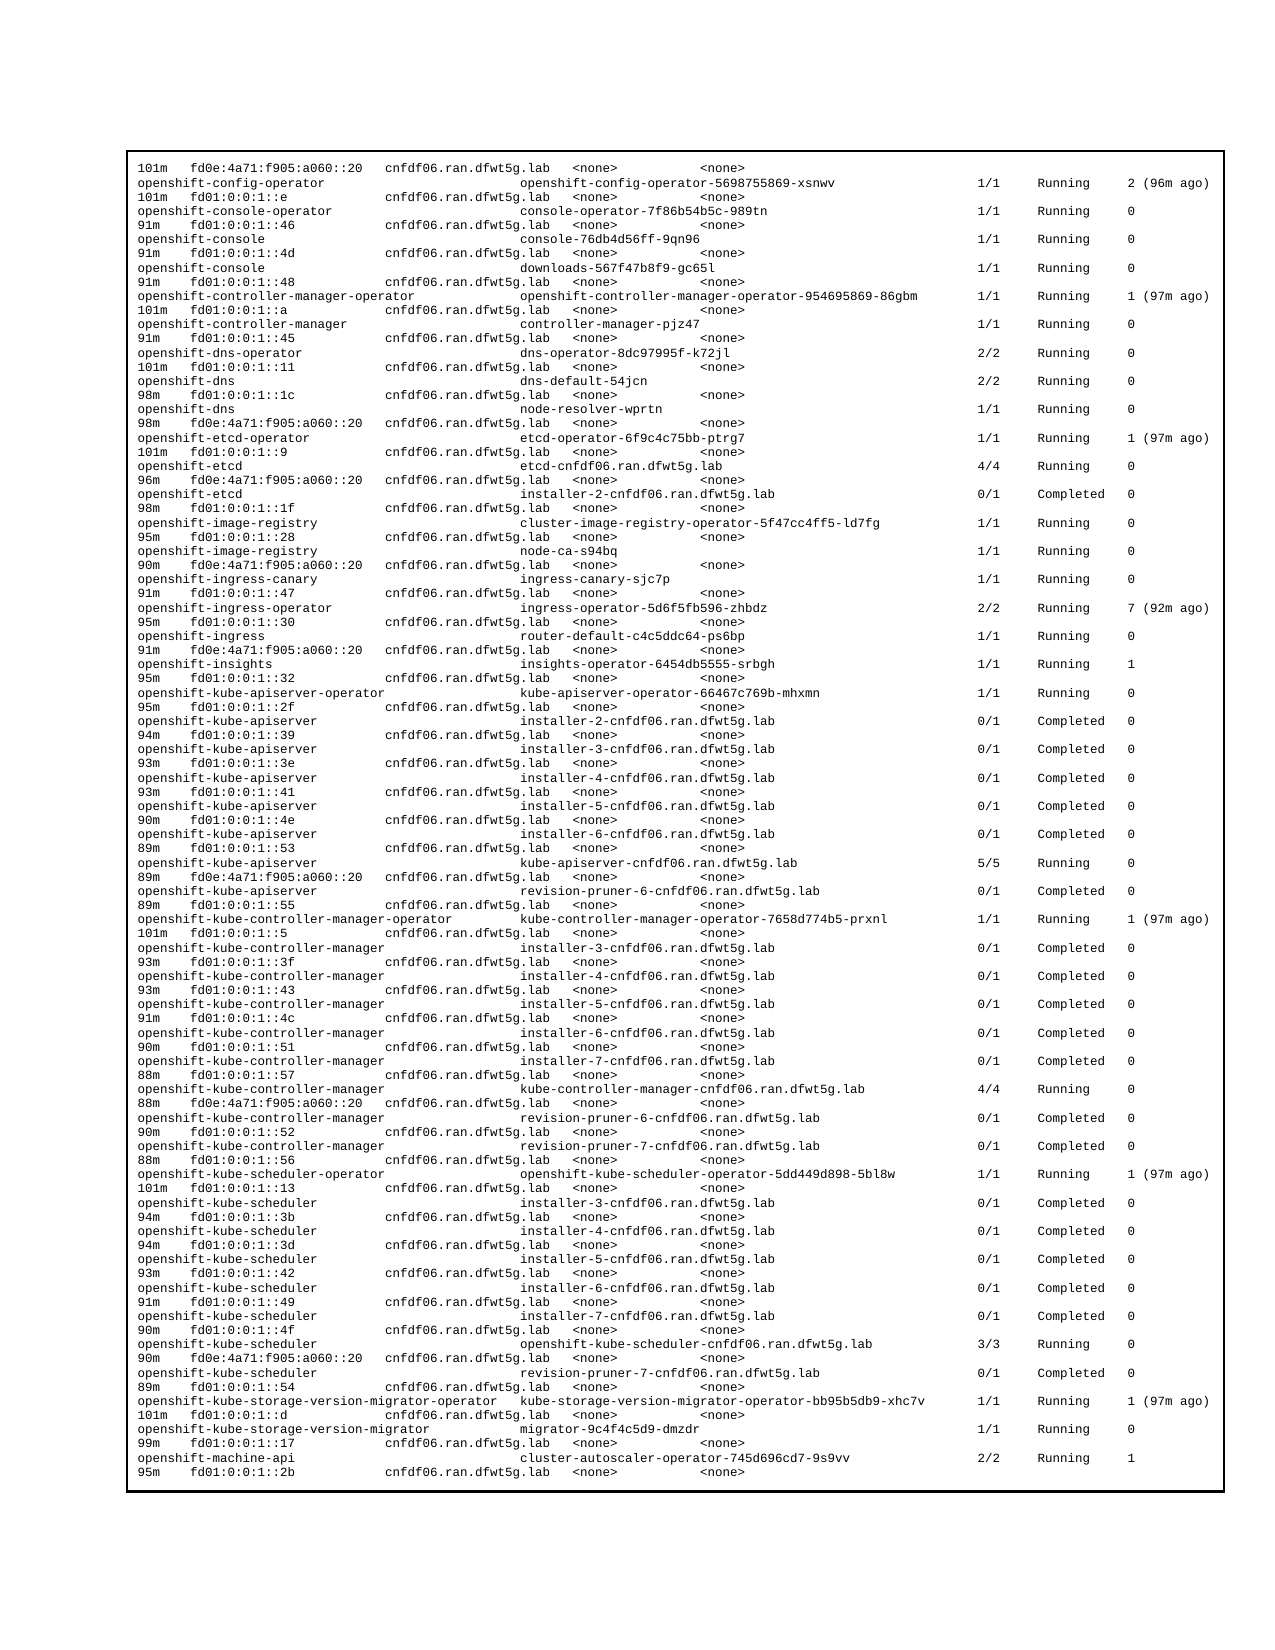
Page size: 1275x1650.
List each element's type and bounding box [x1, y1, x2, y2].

table_header [128, 152, 1223, 1490]
